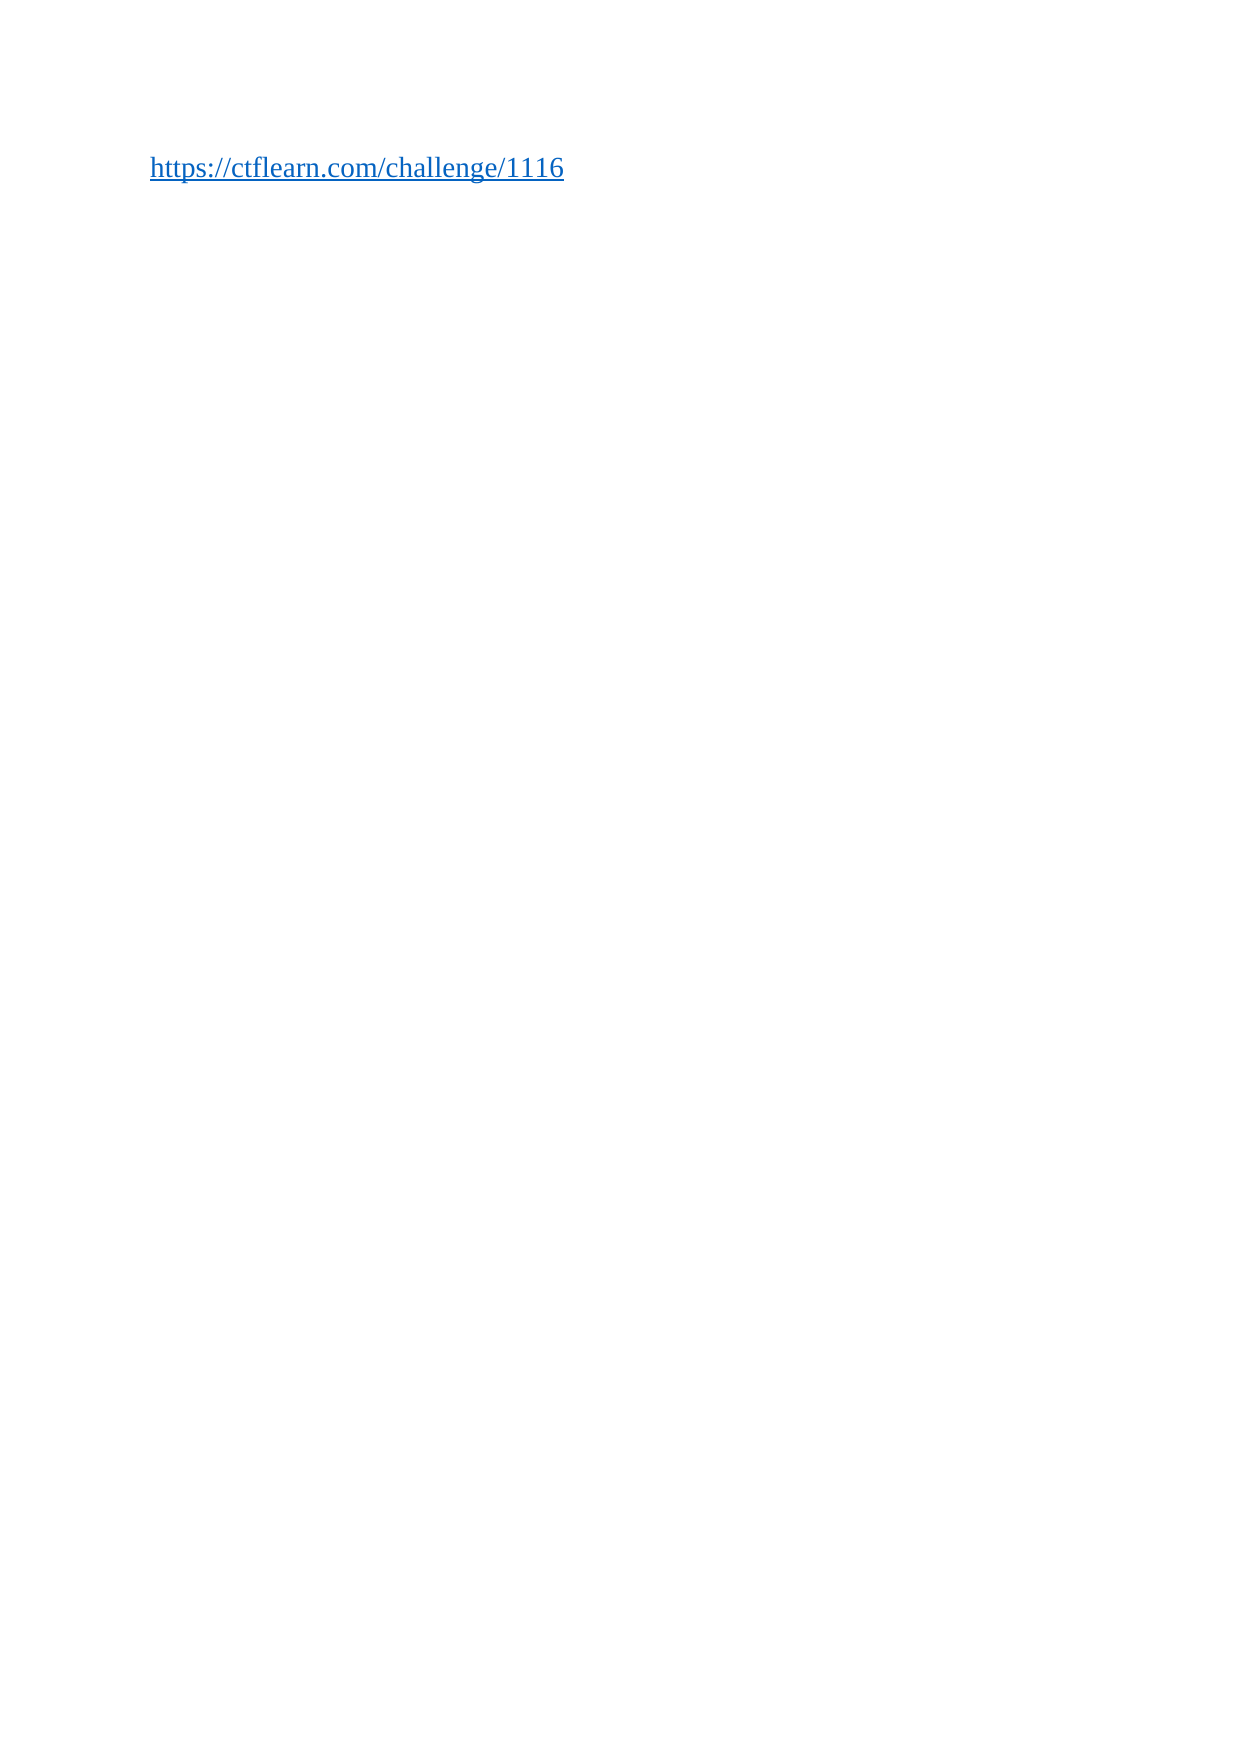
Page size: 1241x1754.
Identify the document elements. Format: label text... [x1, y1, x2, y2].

text https://ctflearn.com/challenge/1116 [150, 150, 1090, 183]
